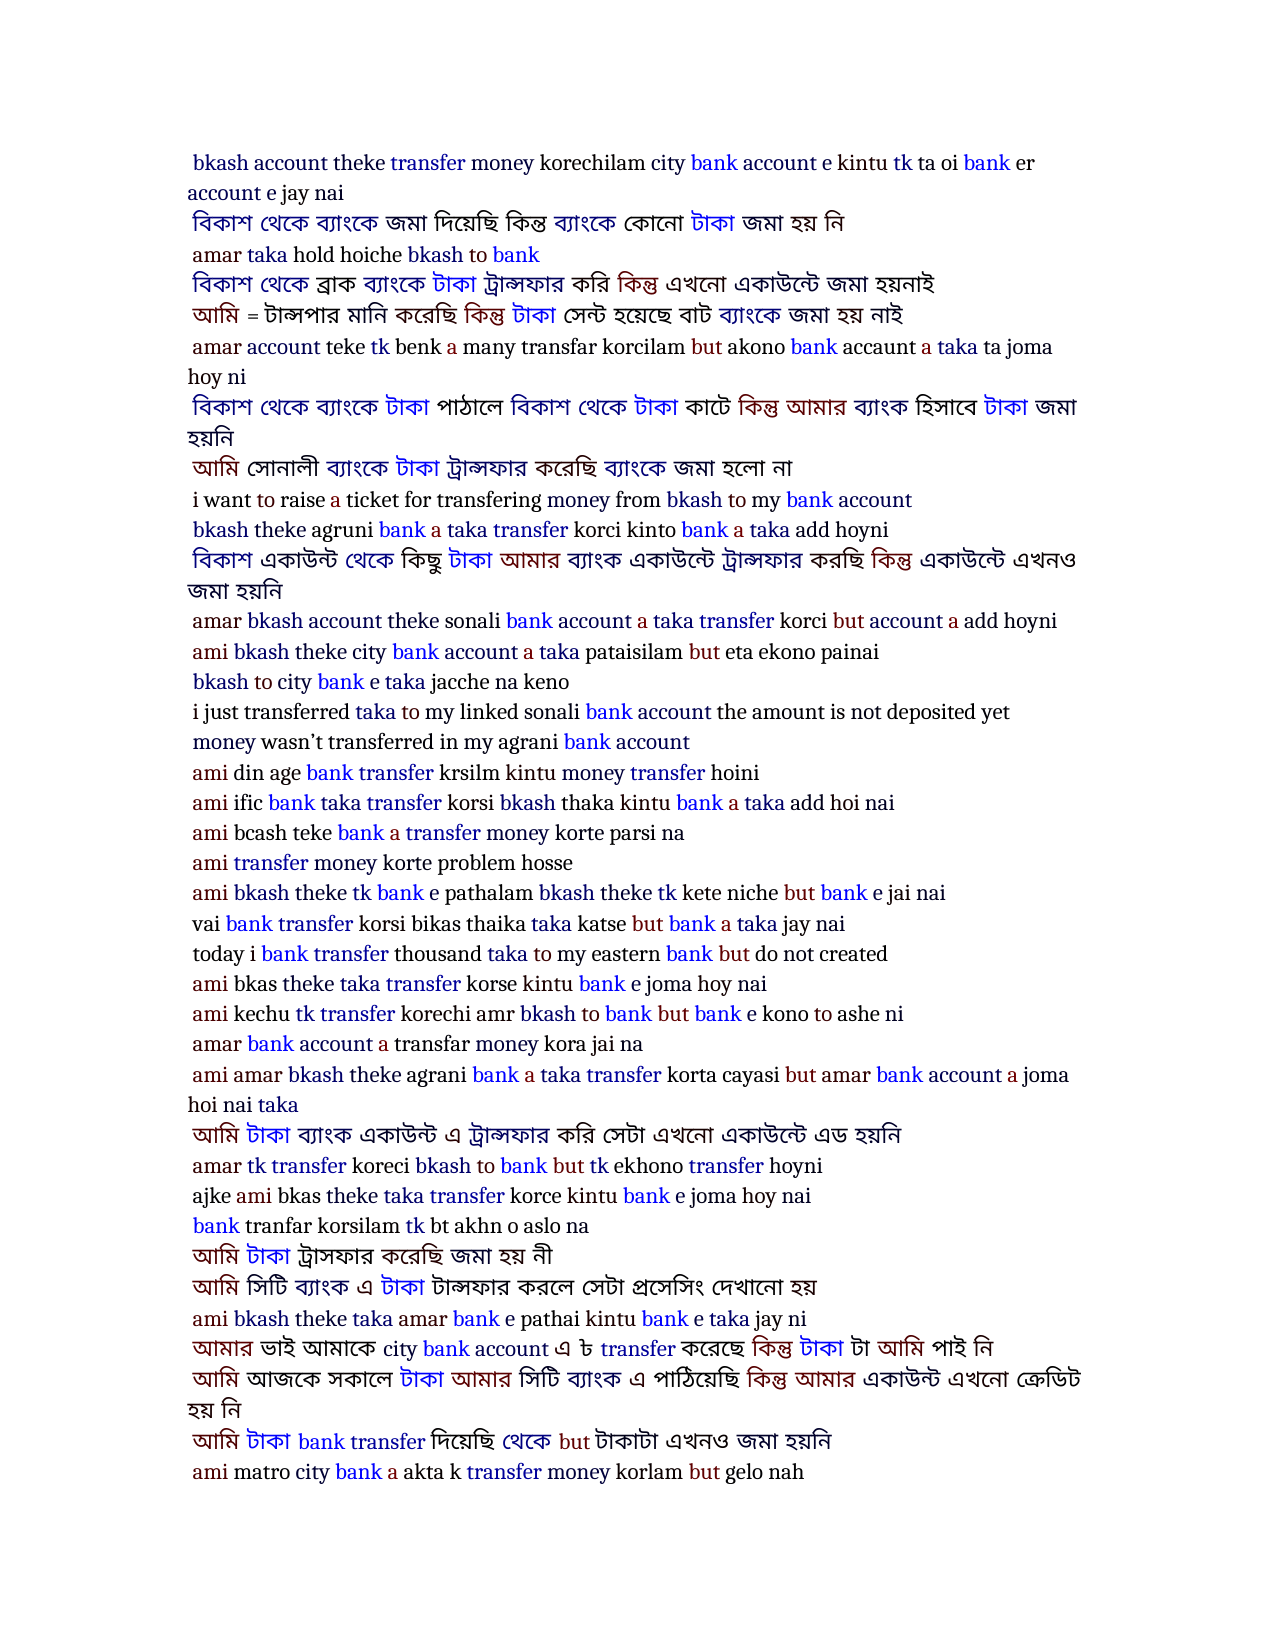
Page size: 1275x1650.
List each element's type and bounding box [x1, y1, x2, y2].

text [187, 150, 1087, 1485]
